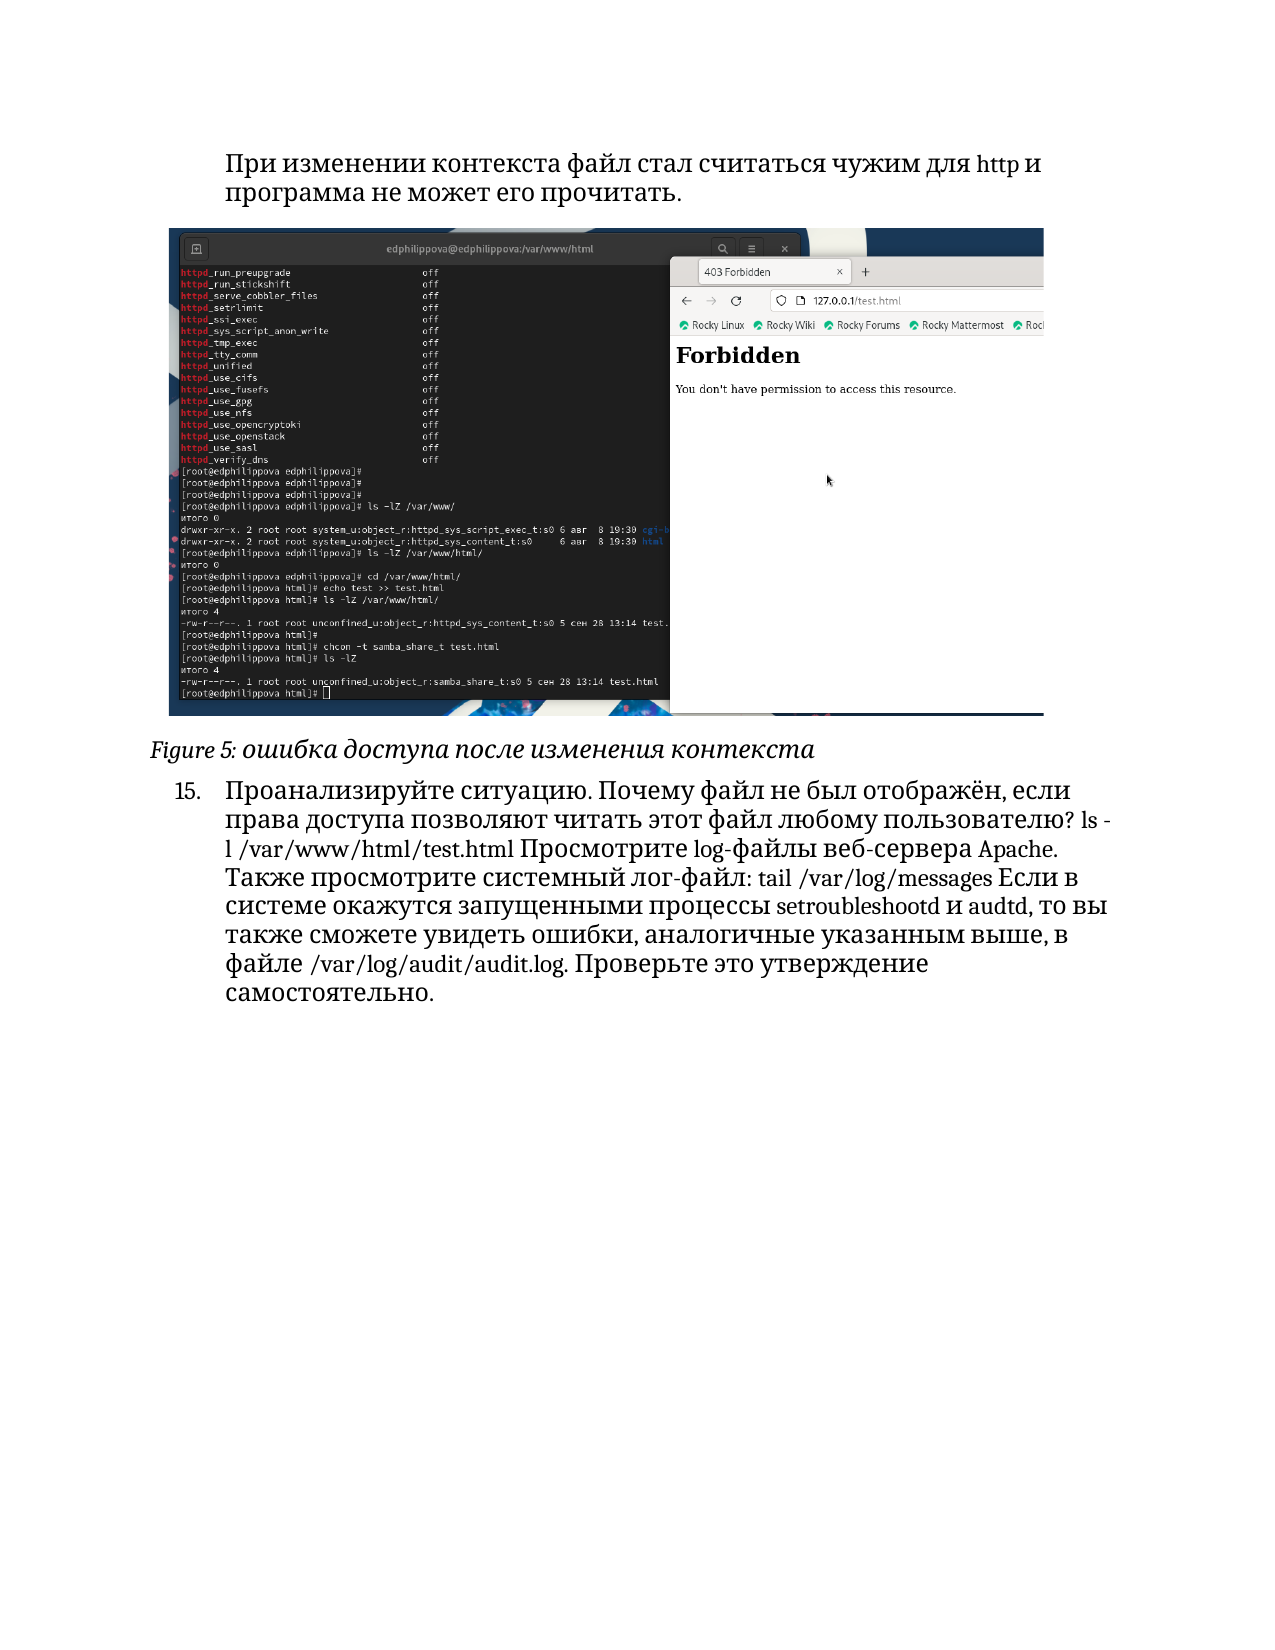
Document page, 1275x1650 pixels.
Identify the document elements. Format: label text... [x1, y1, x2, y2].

list Проанализируйте ситуацию. Почему файл не был отображён, если права доступа позволяют читать этот файл любому пользователю? ls -l /var/www/html/test.html Просмотрите log-файлы веб-сервера Apache. Также просмотрите системный лог-файл: tail /var/log/messages Если в системе окажутся запущенными процессы setroubleshootd и audtd, то вы также сможете увидеть ошибки, аналогичные указанным выше, в файле /var/log/audit/audit.log. Проверьте это утверждение самостоятельно. [175, 777, 1125, 1007]
picture [168, 228, 1044, 716]
text Figure 5: ошибка доступа после изменения контекста [150, 736, 1125, 765]
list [175, 150, 1125, 207]
